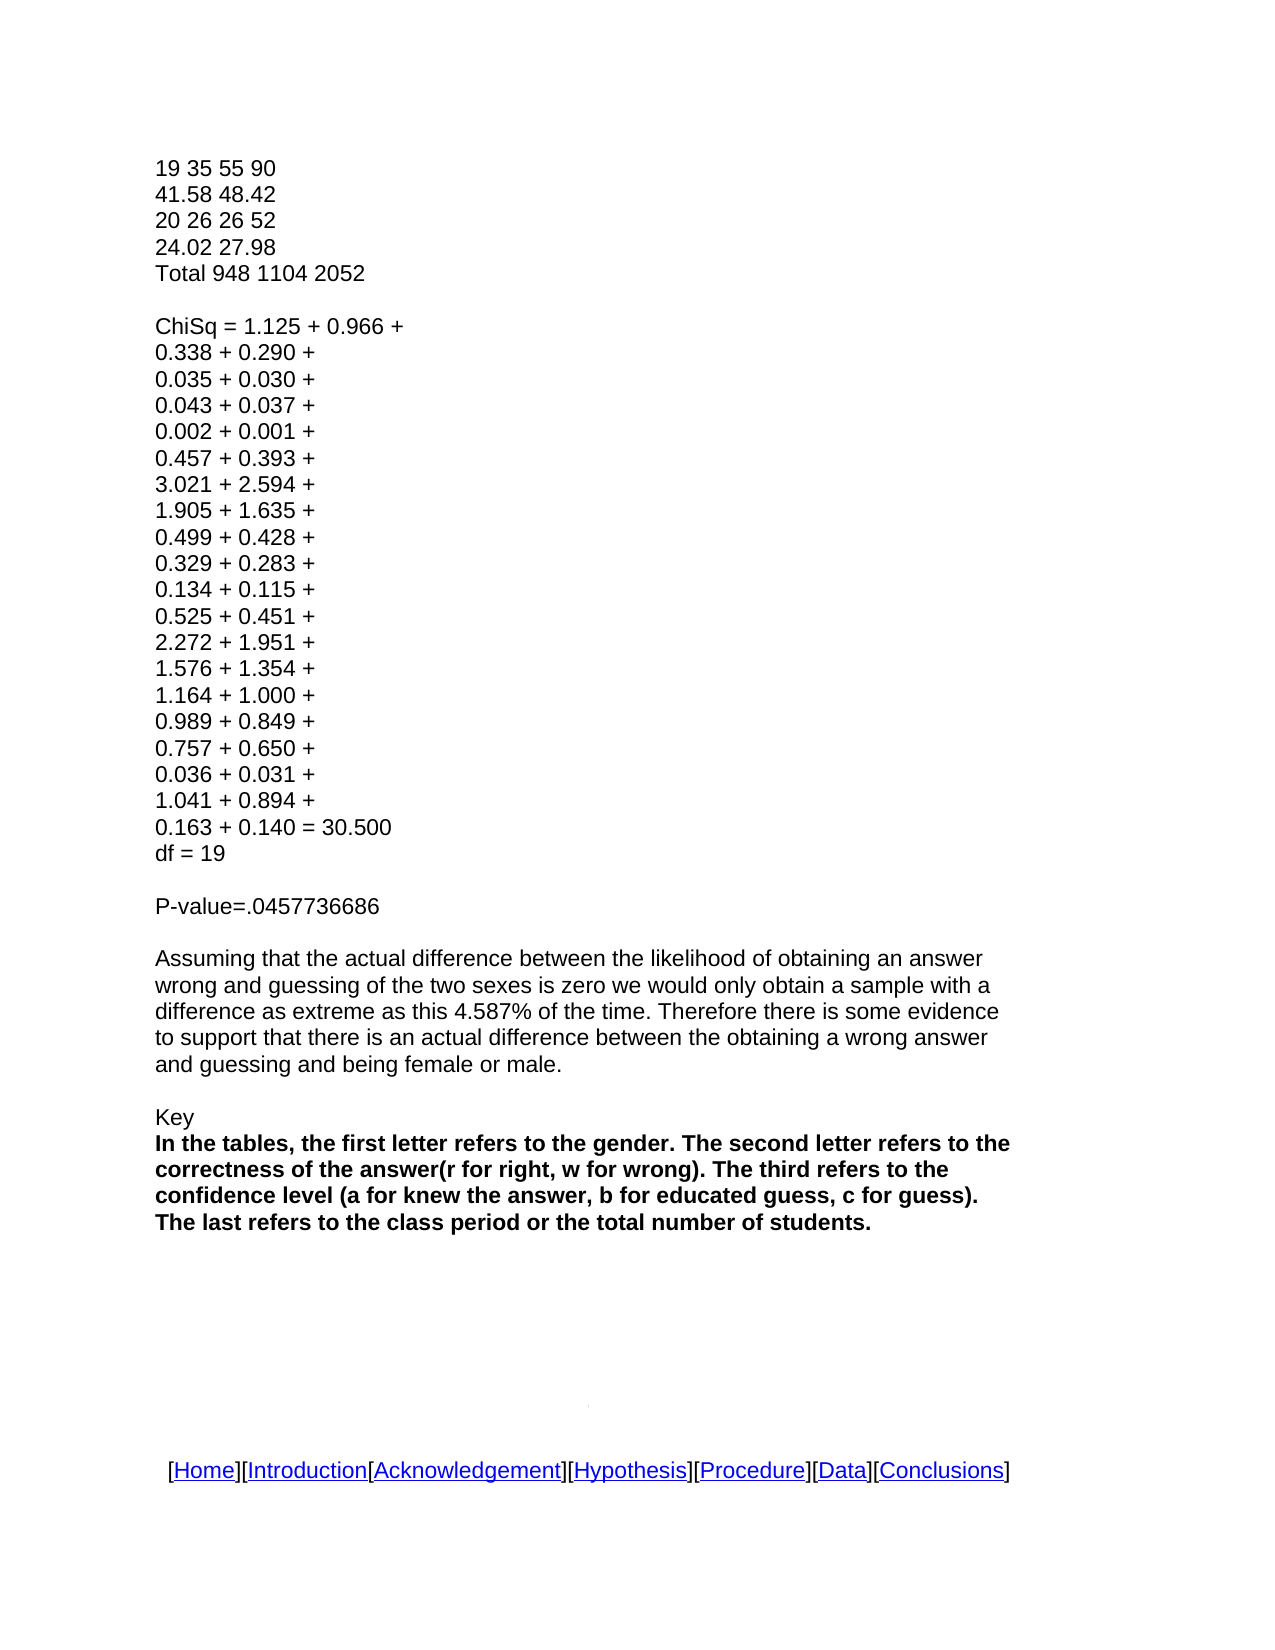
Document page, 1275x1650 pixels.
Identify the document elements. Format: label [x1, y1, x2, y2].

table_header [150, 150, 1027, 1488]
